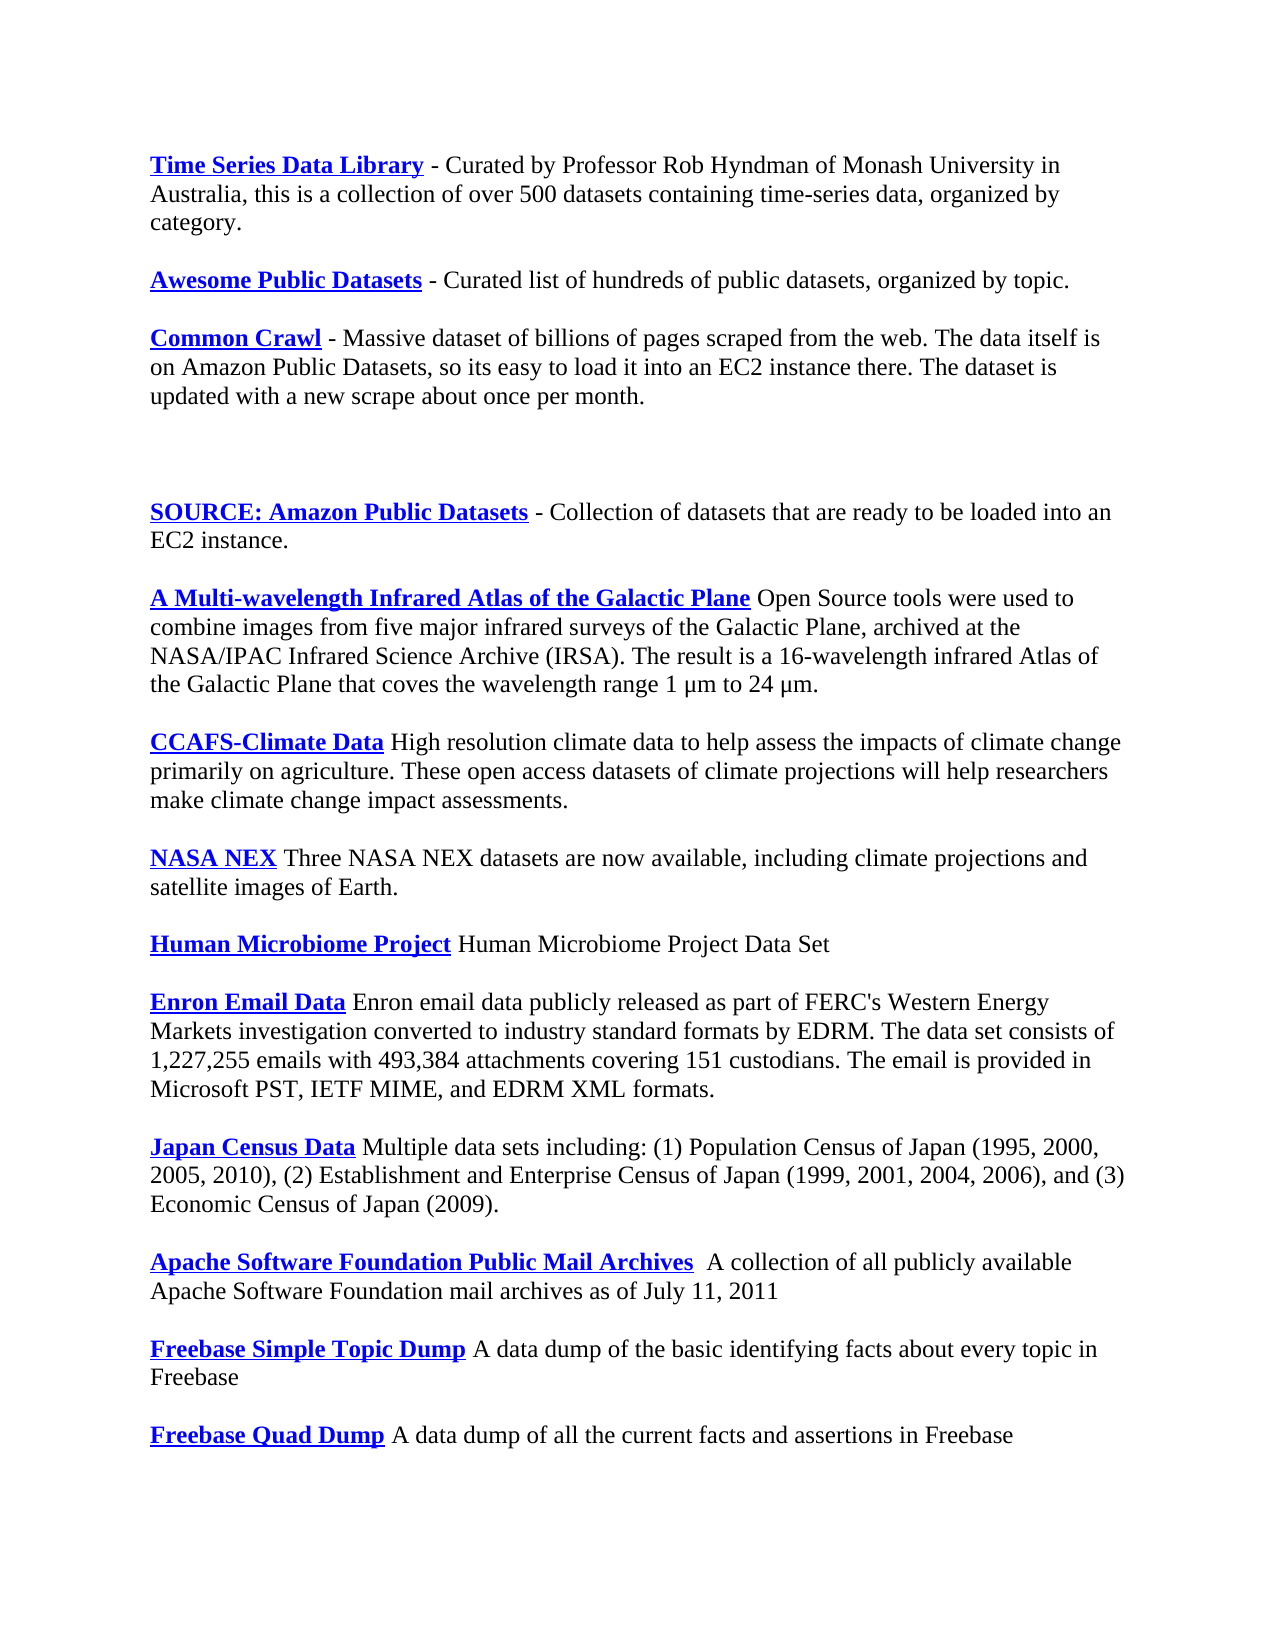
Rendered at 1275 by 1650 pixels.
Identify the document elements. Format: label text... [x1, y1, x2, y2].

text Japan Census Data Multiple data sets including: (1) Population Census of Japan (1995, 2000, 2005, 2010), (2) Establishment and Enterprise Census of Japan (1999, 2001, 2004, 2006), and (3) Economic Census of Japan (2009). [150, 1132, 1125, 1218]
text Awesome Public Datasets - Curated list of hundreds of public datasets, organized by topic. [150, 265, 1125, 294]
text Enron Email Data Enron email data publicly released as part of FERC's Western Energy Markets investigation converted to industry standard formats by EDRM. The data set consists of 1,227,255 emails with 493,384 attachments covering 151 custodians. The email is provided in Microsoft PST, IETF MIME, and EDRM XML formats. [150, 987, 1125, 1102]
text Human Microbiome Project Human Microbiome Project Data Set [150, 929, 1125, 958]
text Time Series Data Library - Curated by Professor Rob Hyndman of Monash University in Australia, this is a collection of over 500 datasets containing time-series data, organized by category. [150, 150, 1125, 236]
text SOURCE: Amazon Public Datasets - Collection of datasets that are ready to be loaded into an EC2 instance. [150, 497, 1125, 554]
text Apache Software Foundation Public Mail Archives A collection of all publicly available Apache Software Foundation mail archives as of July 11, 2011 [150, 1247, 1125, 1304]
text Freebase Quad Dump A data dump of all the current facts and assertions in Freebase [150, 1420, 1125, 1449]
text NASA NEX Three NASA NEX datasets are now available, including climate projections and satellite images of Earth. [150, 843, 1125, 900]
text CCAFS-Climate Data High resolution climate data to help assess the impacts of climate change primarily on agriculture. These open access datasets of climate projections will help researchers make climate change impact assessments. [150, 727, 1125, 814]
text Common Crawl - Massive dataset of billions of pages scraped from the web. The data itself is on Amazon Public Datasets, so its easy to load it into an EC2 instance there. The dataset is updated with a new scrape about once per month. [150, 323, 1125, 409]
text Freebase Simple Topic Dump A data dump of the basic identifying facts about every topic in Freebase [150, 1334, 1125, 1391]
text A Multi-wavelength Infrared Atlas of the Galactic Plane Open Source tools were used to combine images from five major infrared surveys of the Galactic Plane, archived at the NASA/IPAC Infrared Science Archive (IRSA). The result is a 16-wavelength infrared Atlas of the Galactic Plane that coves the wavelength range 1 μm to 24 μm. [150, 583, 1125, 698]
